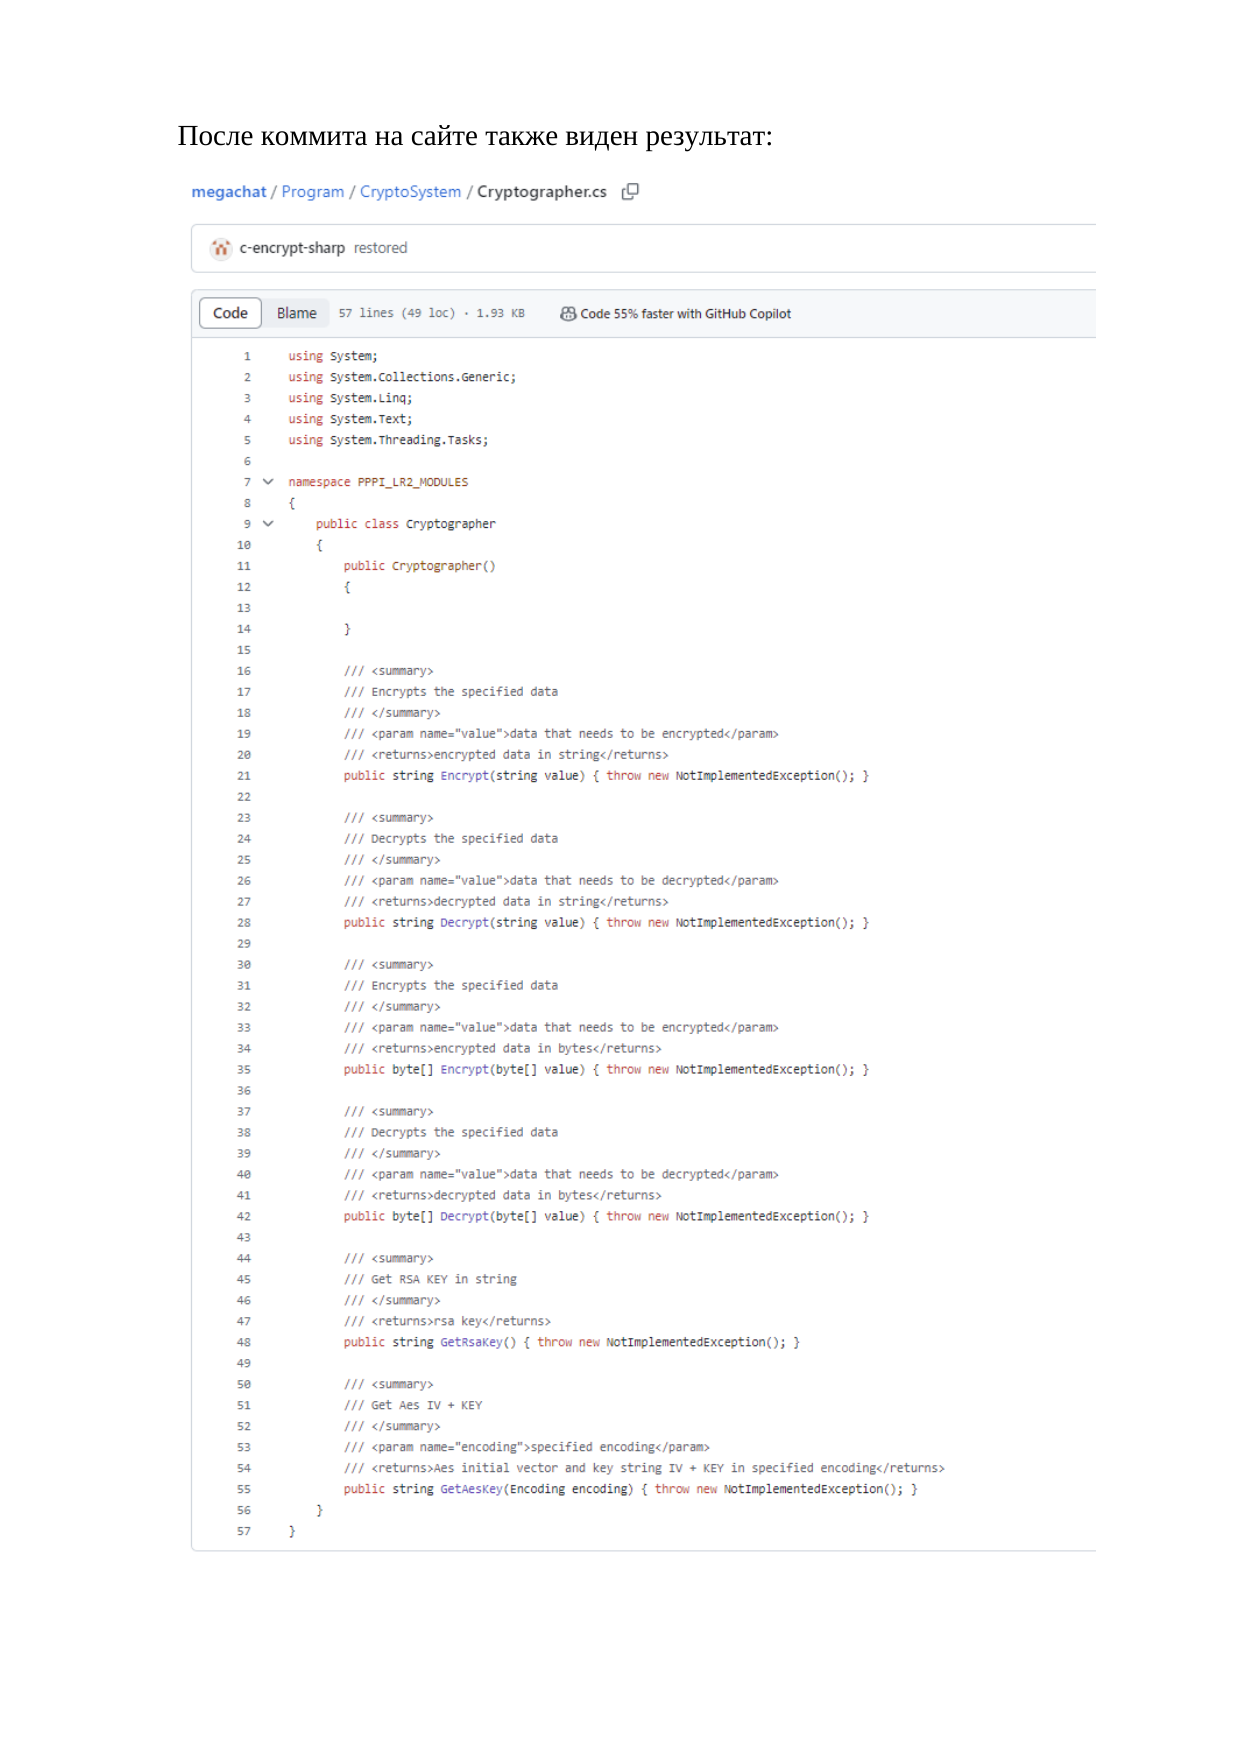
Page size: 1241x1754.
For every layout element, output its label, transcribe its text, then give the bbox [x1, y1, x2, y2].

picture [177, 168, 1096, 1583]
text После коммита на сайте также виден результат: [177, 118, 1152, 152]
